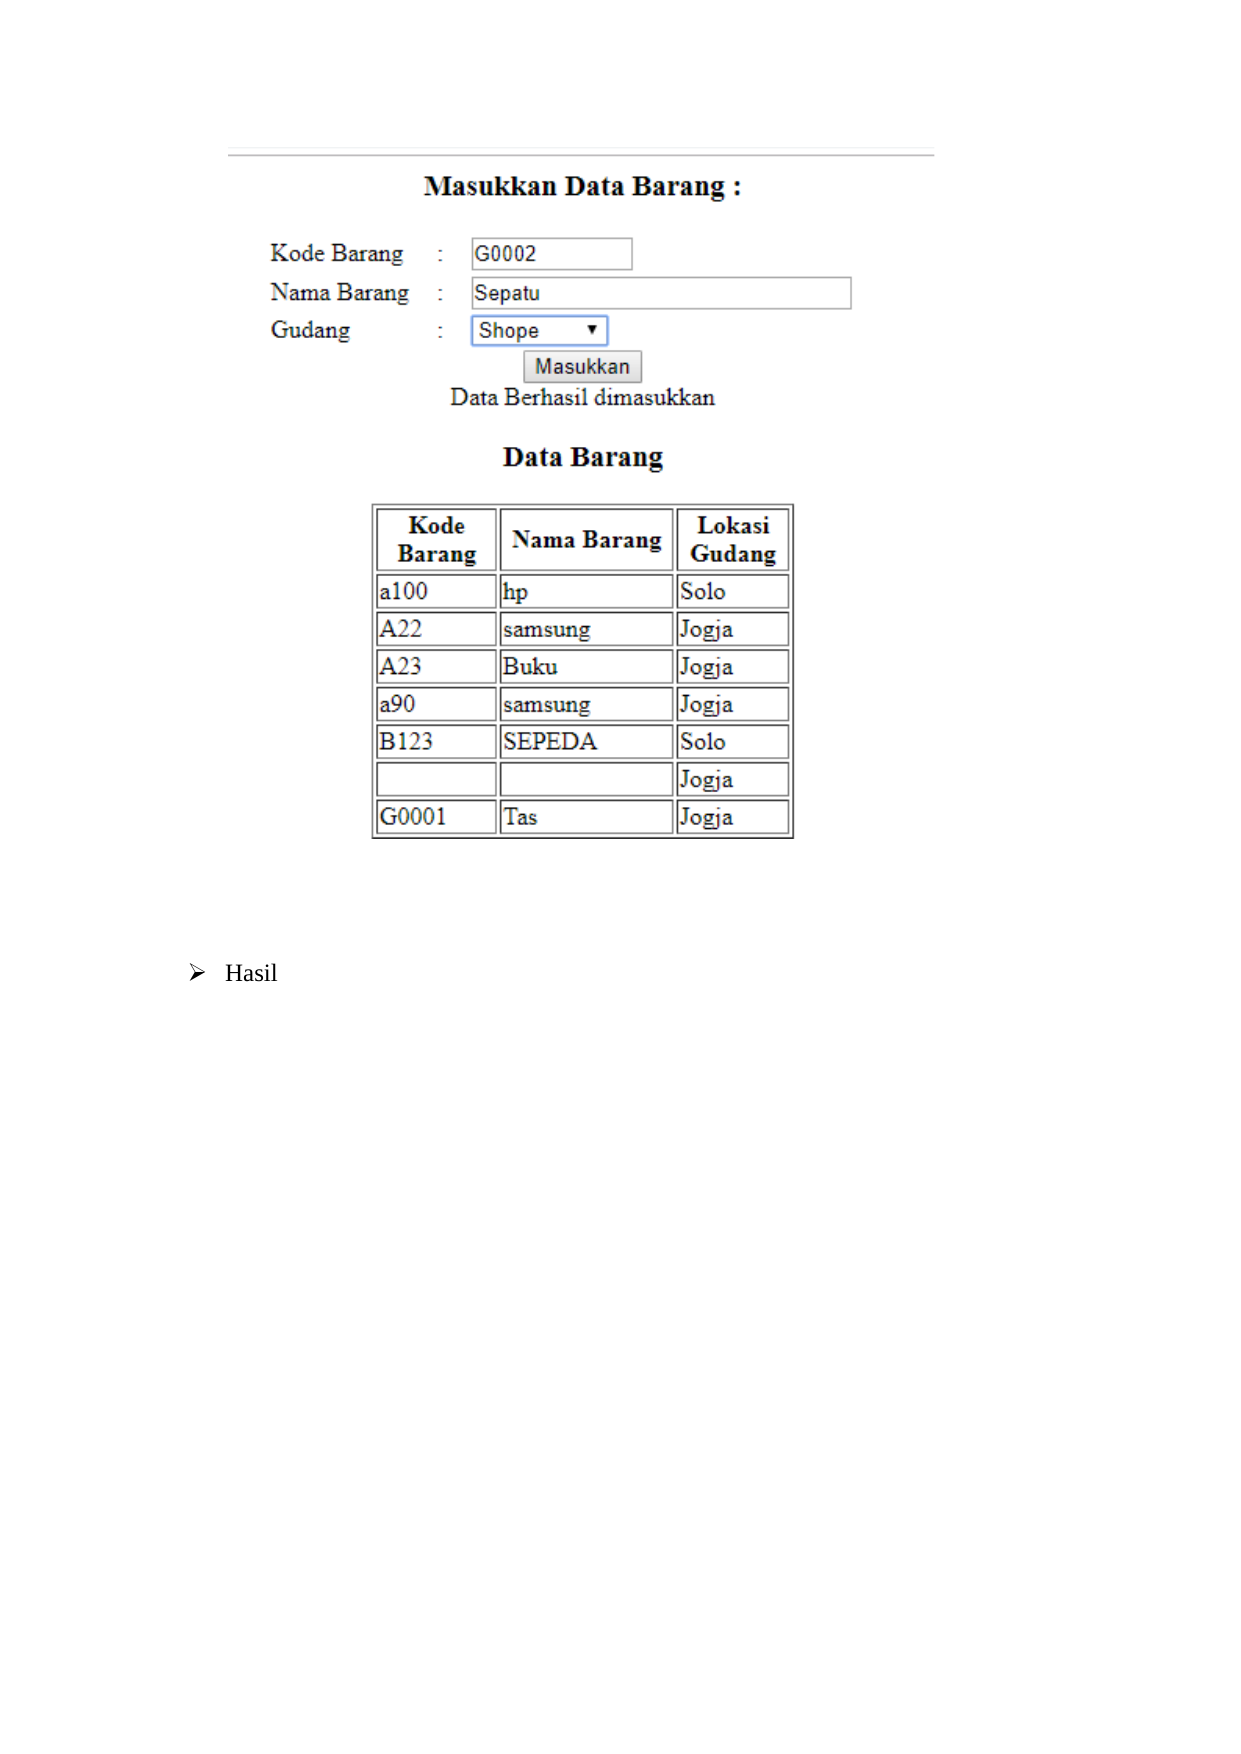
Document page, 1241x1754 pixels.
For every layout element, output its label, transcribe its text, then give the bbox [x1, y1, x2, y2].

list Hasil [187, 958, 1180, 986]
picture [228, 147, 935, 839]
